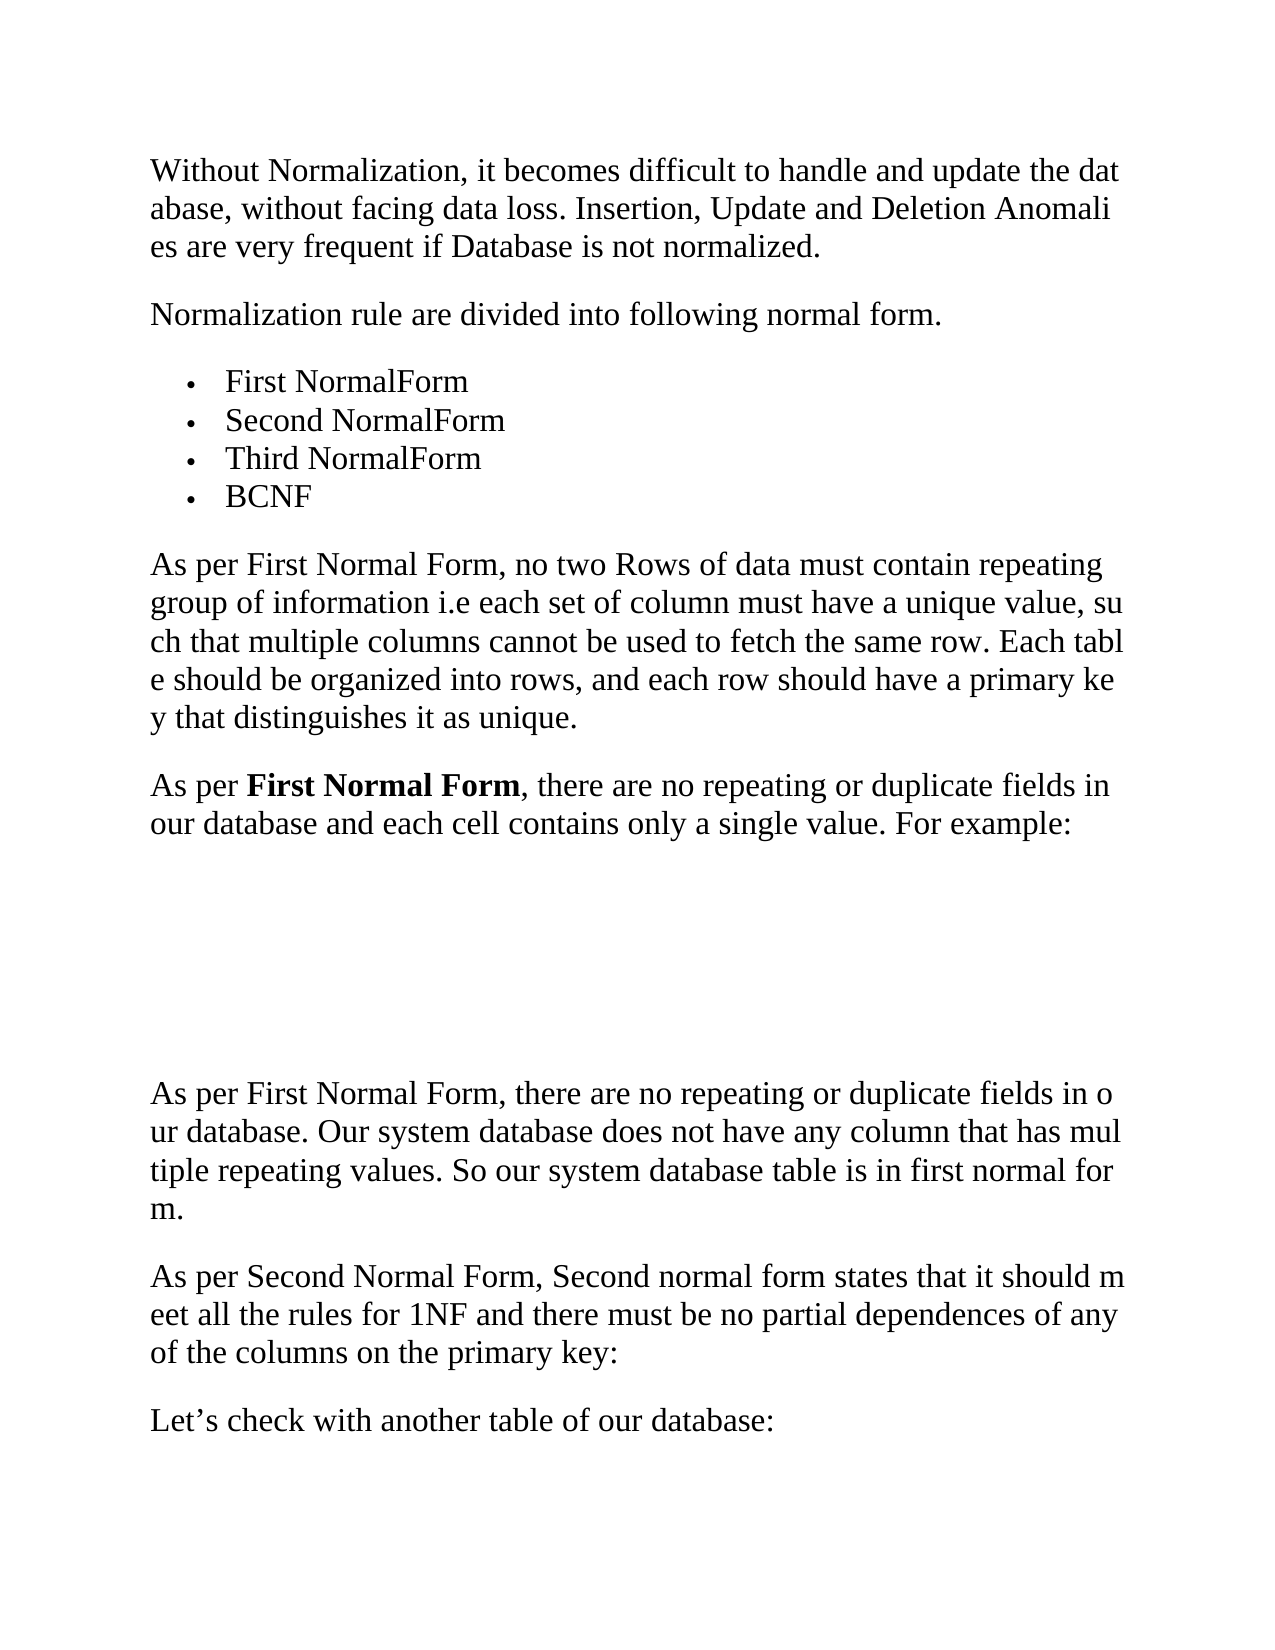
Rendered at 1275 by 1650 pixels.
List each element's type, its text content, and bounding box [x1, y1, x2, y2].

text As per First Normal Form, no two Rows of data must contain repeating group of information i.e each set of column must have a unique value, such that multiple columns cannot be used to fetch the same row. Each table should be organized into rows, and each row should have a primary key that distinguishes it as unique. [150, 544, 1125, 736]
text Normalization rule are divided into following normal form. [150, 294, 1125, 332]
text As per First Normal Form, there are no repeating or duplicate fields in our database. Our system database does not have any column that has multiple repeating values. So our system database table is in first normal form. [150, 1073, 1125, 1227]
text Let’s check with another table of our database: [150, 1400, 1125, 1438]
list Second NormalForm [187, 400, 1125, 438]
text As per First Normal Form, there are no repeating or duplicate fields in our database and each cell contains only a single value. For example: [150, 765, 1125, 842]
list BCNF [187, 477, 1125, 515]
list First NormalForm [187, 362, 1125, 400]
list Third NormalForm [187, 438, 1125, 477]
text Without Normalization, it becomes difficult to handle and update the database, without facing data loss. Insertion, Update and Deletion Anomalies are very frequent if Database is not normalized. [150, 150, 1125, 265]
text As per Second Normal Form, Second normal form states that it should meet all the rules for 1NF and there must be no partial dependences of any of the columns on the primary key: [150, 1256, 1125, 1371]
